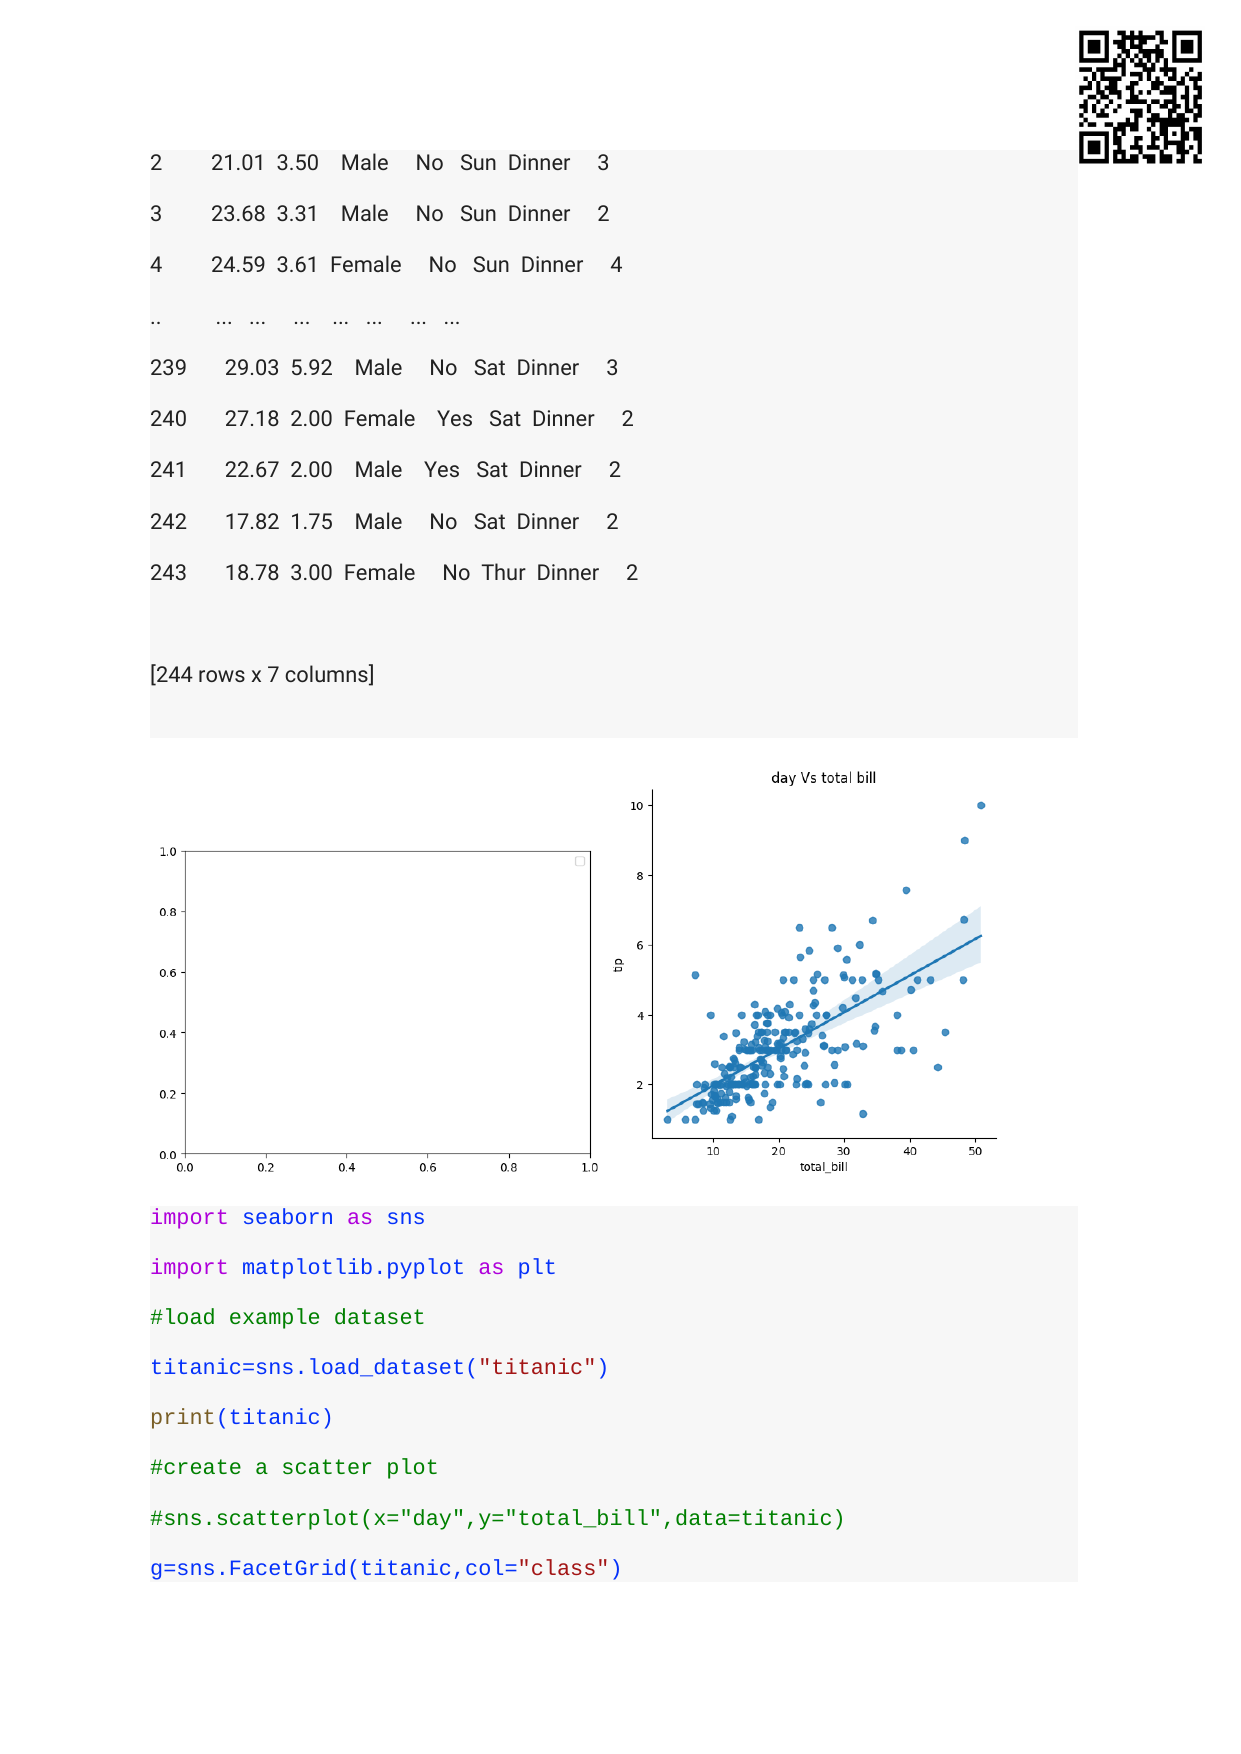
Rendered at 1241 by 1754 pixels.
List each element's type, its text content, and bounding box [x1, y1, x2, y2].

text 241 22.67 2.00 Male Yes Sat Dinner 2 [150, 457, 1078, 483]
text #load example dataset [150, 1306, 1078, 1331]
text titanic=sns.load_dataset("titanic") [150, 1356, 1078, 1381]
text import matplotlib.pyplot as plt [150, 1256, 1078, 1281]
text 3 23.68 3.31 Male No Sun Dinner 2 [150, 201, 1078, 227]
text #sns.scatterplot(x="day",y="total_bill",data=titanic) [150, 1507, 1078, 1531]
picture [1075, 26, 1206, 168]
text 240 27.18 2.00 Female Yes Sat Dinner 2 [150, 406, 1078, 432]
text 239 29.03 5.92 Male No Sat Dinner 3 [150, 355, 1078, 381]
text print(titanic) [150, 1406, 1078, 1431]
text .. ... ... ... ... ... ... ... [150, 304, 1078, 329]
text import seaborn as sns [150, 1206, 1078, 1231]
text 242 17.82 1.75 Male No Sat Dinner 2 [150, 509, 1078, 534]
text #create a scatter plot [150, 1457, 1078, 1481]
text [244 rows x 7 columns] [150, 662, 1078, 688]
text 4 24.59 3.61 Female No Sun Dinner 4 [150, 252, 1078, 278]
text g=sns.FacetGrid(titanic,col="class") [150, 1557, 1078, 1582]
text 2 21.01 3.50 Male No Sun Dinner 3 [150, 150, 1078, 176]
text 243 18.78 3.00 Female No Thur Dinner 2 [150, 560, 1078, 586]
picture [150, 763, 1004, 1181]
